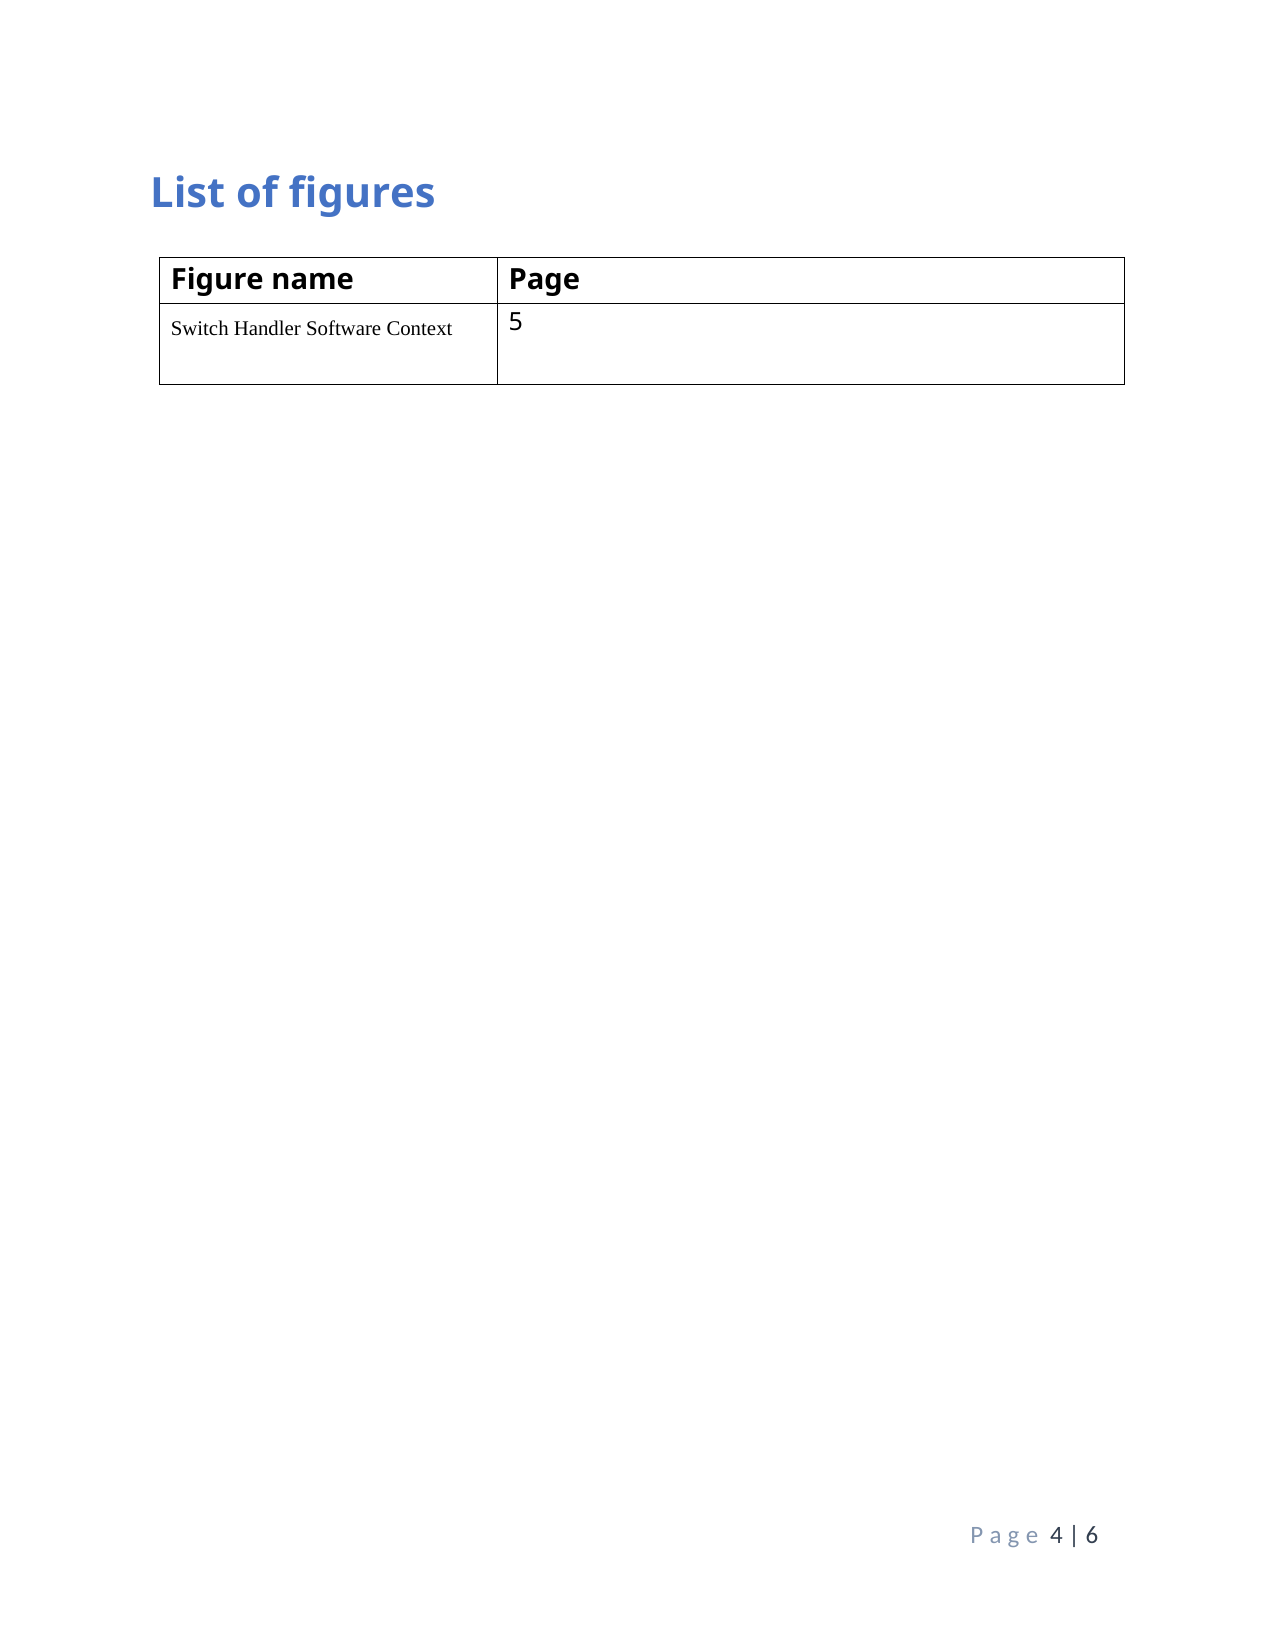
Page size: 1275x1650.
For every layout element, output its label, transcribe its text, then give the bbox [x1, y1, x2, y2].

table_header Page [498, 258, 1124, 303]
table_header Figure name [160, 258, 497, 303]
table_cell Switch Handler Software Context [160, 304, 497, 384]
table_cell 5 [498, 304, 1124, 384]
subtitle List of figures [150, 163, 1125, 220]
